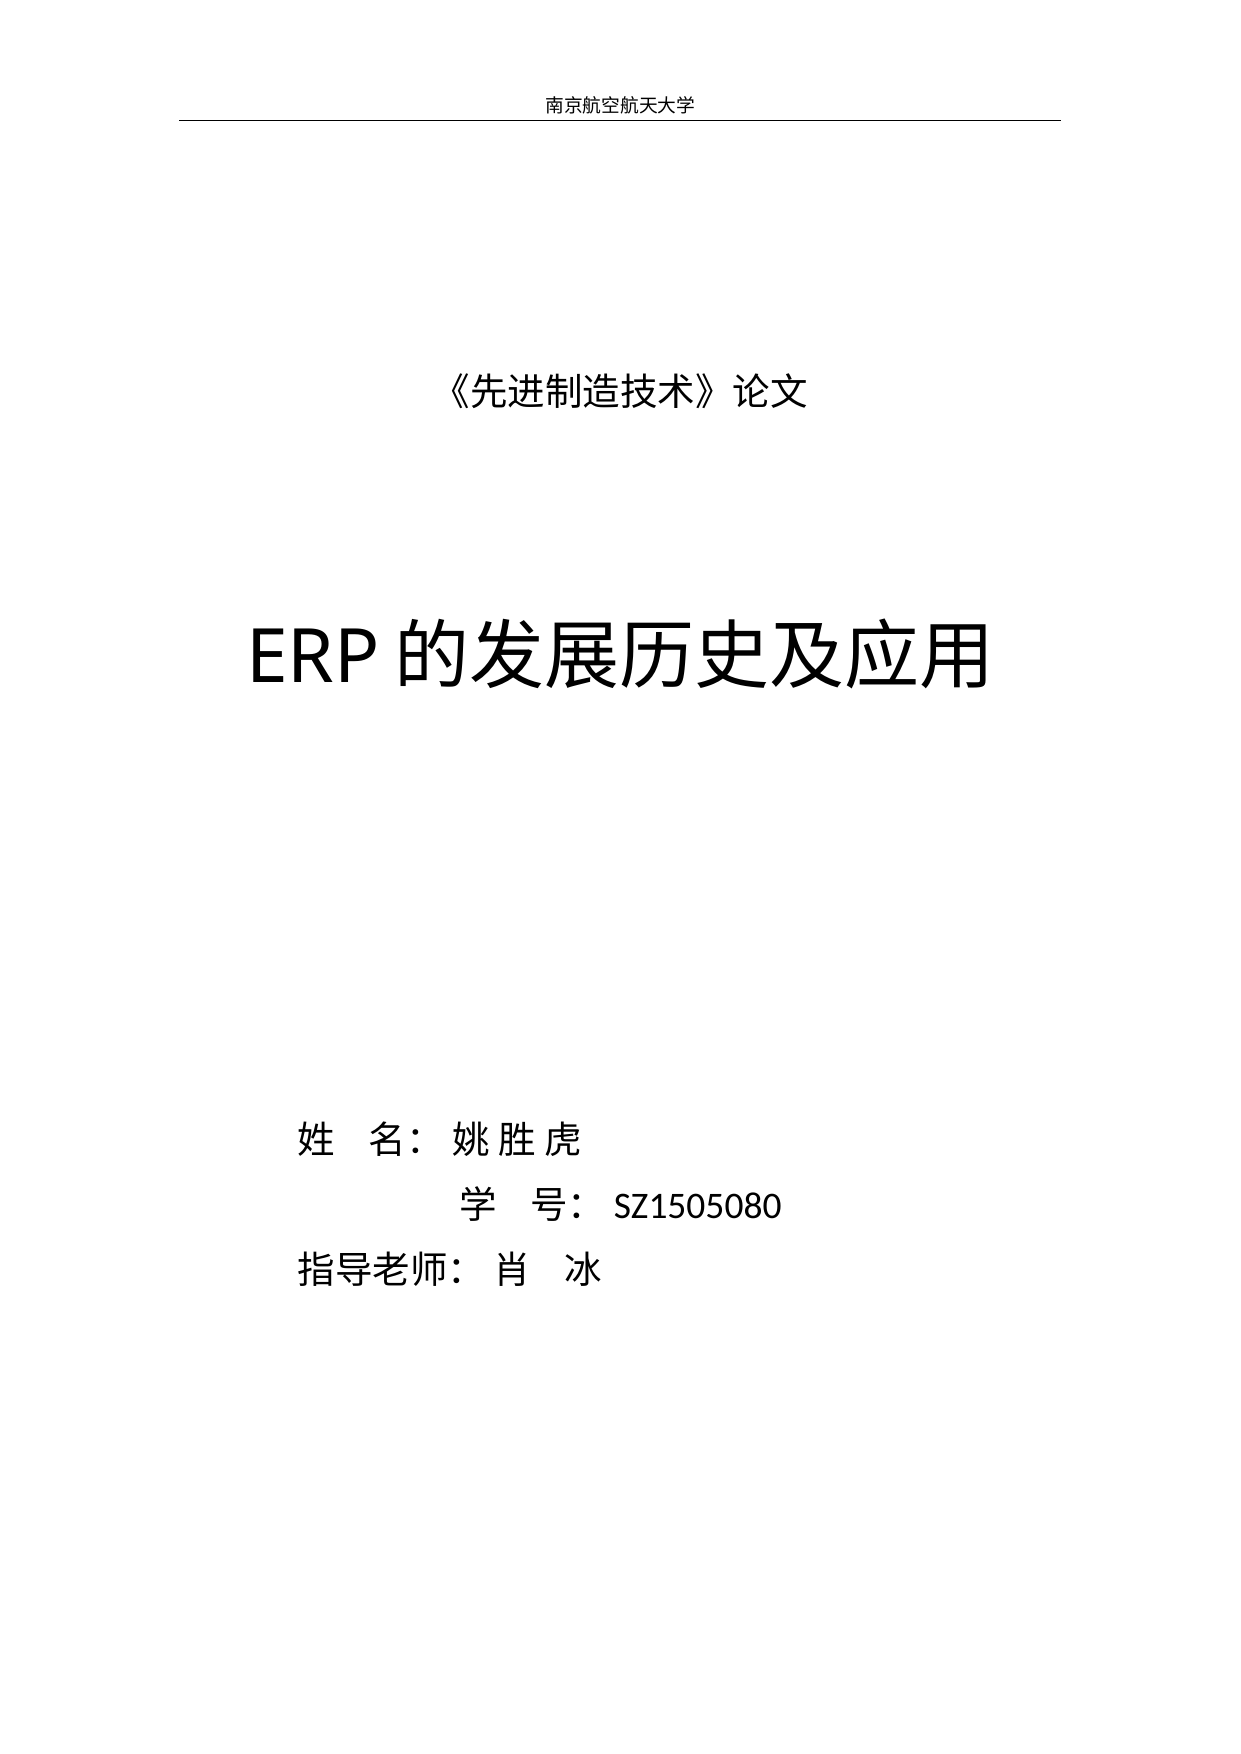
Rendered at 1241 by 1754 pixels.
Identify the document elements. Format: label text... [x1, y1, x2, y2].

text 指导老师： 肖 冰 [187, 1234, 1053, 1299]
text 《先进制造技术》论文 [187, 357, 1053, 422]
text 学 号： SZ1505080 [187, 1169, 1053, 1234]
text 姓 名： 姚 胜 虎 [187, 1104, 1053, 1169]
text ERP的发展历史及应用 [187, 584, 1053, 714]
